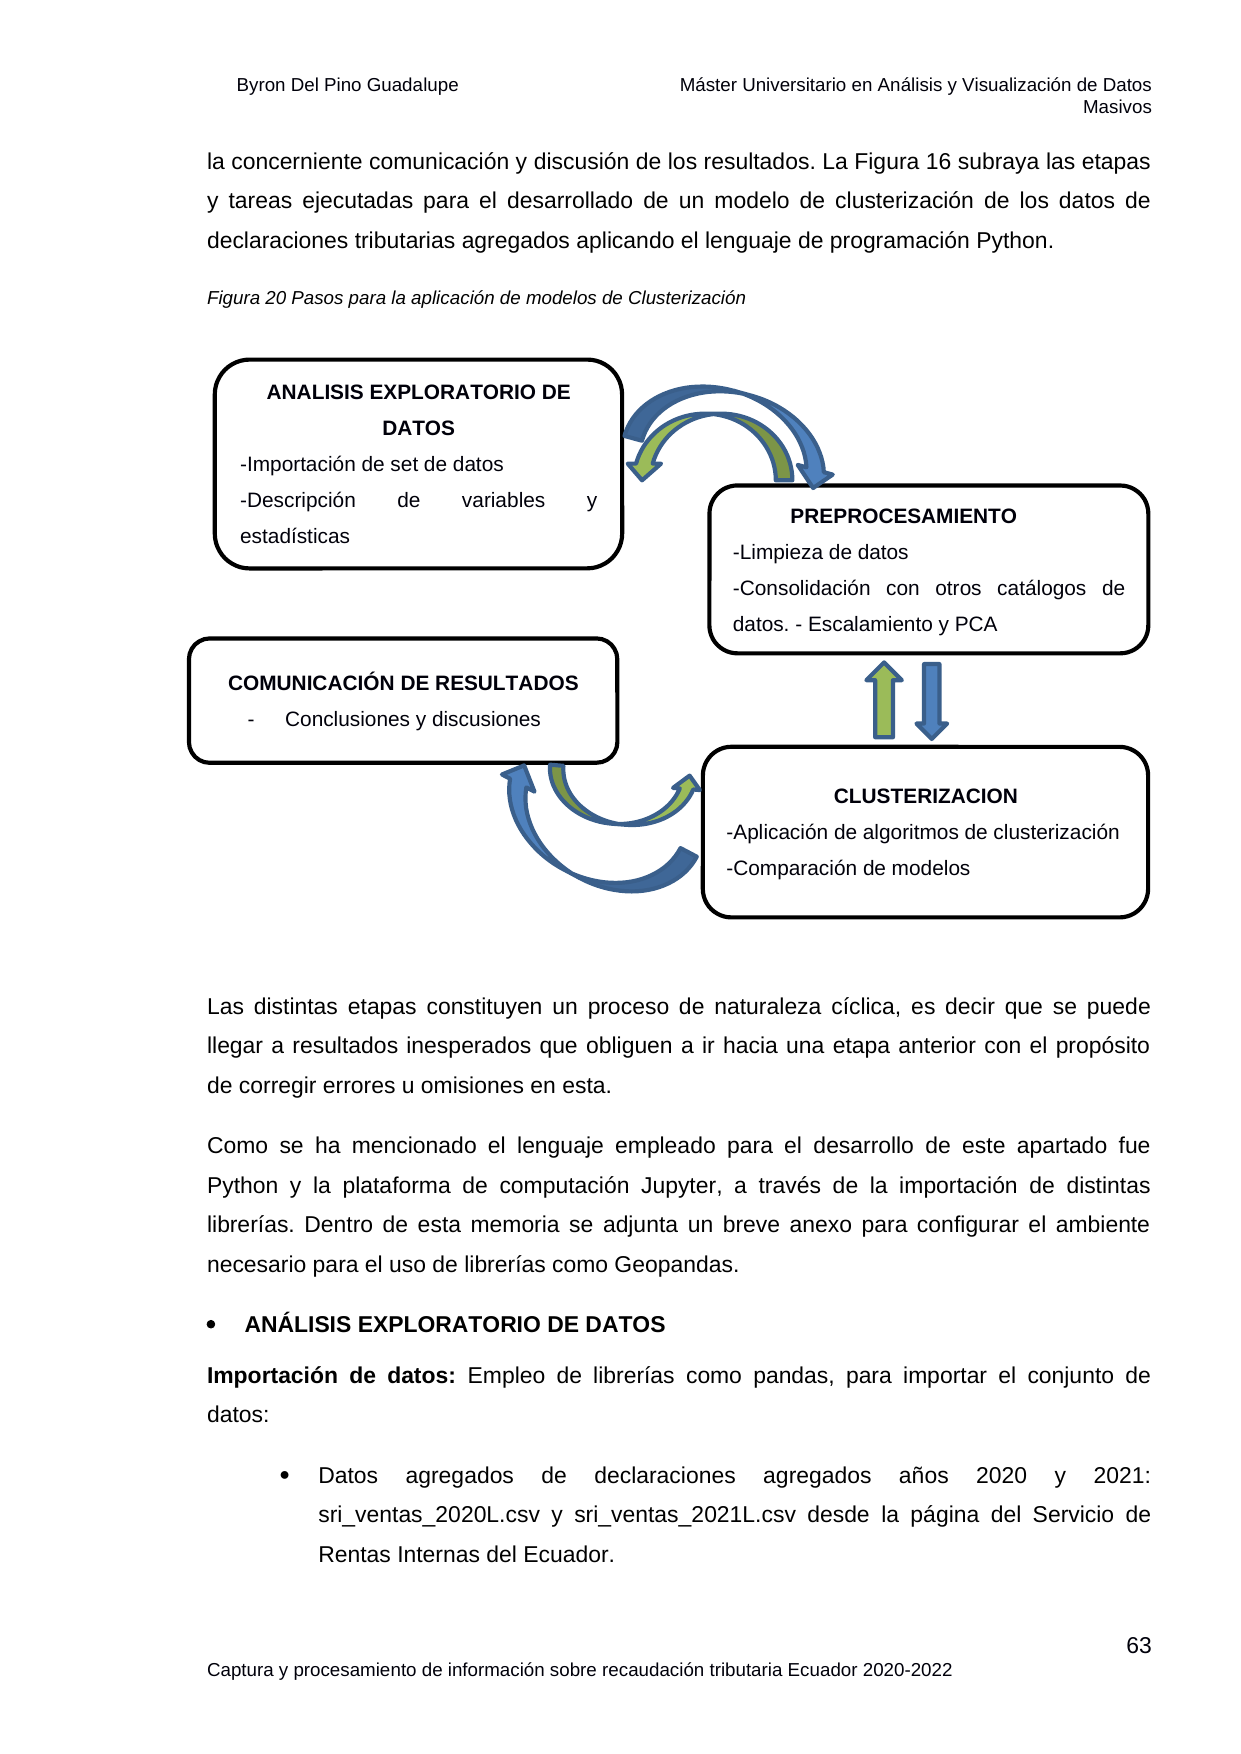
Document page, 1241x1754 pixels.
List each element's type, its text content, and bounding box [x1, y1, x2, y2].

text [207, 148, 1152, 253]
text Las distintas etapas constituyen un proceso de naturaleza cíclica, es decir que se puede llegar a resultados inesperados que obliguen a ir hacia una etapa anterior con el propósito de corregir errores u omisiones en esta. [207, 993, 1152, 1098]
text Figura 20 Pasos para la aplicación de modelos de Clusterización [207, 287, 1152, 308]
text Como se ha mencionado el lenguaje empleado para el desarrollo de este apartado fue Python y la plataforma de computación Jupyter, a través de la importación de distintas librerías. Dentro de esta memoria se adjunta un breve anexo para configurar el ambiente necesario para el uso de librerías como Geopandas. [207, 1132, 1152, 1277]
text Importación de datos: Empleo de librerías como pandas, para importar el conjunto de datos: [207, 1362, 1152, 1428]
list ANÁLISIS EXPLORATORIO DE DATOS [207, 1311, 1152, 1337]
list Datos agregados de declaraciones agregados años 2020 y 2021: sri_ventas_2020L.csv y sri_ventas_2021L.csv desde la página del Servicio de Rentas Internas del Ecuador. [281, 1462, 1152, 1567]
